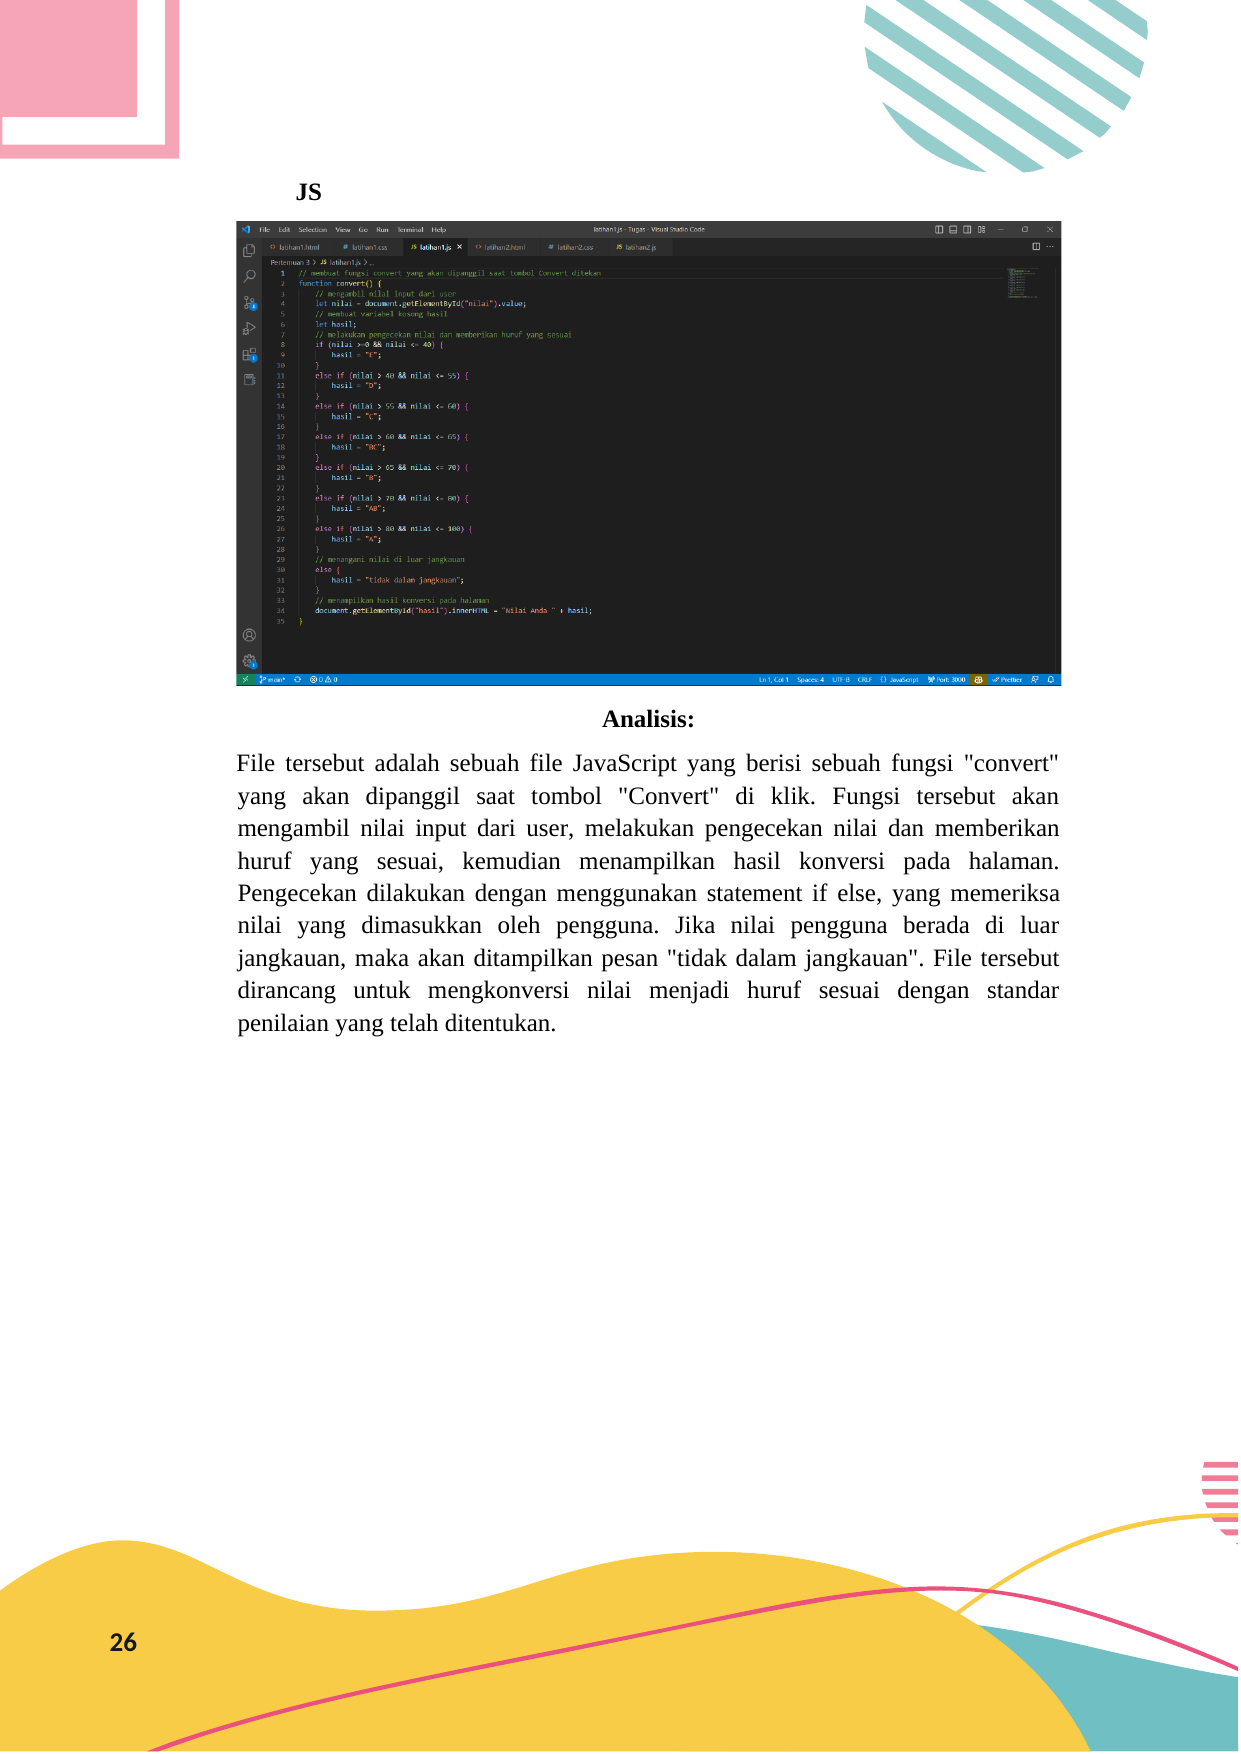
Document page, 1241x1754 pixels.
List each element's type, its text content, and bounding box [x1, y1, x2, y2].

picture [236, 221, 1062, 686]
text Analisis: [236, 686, 1060, 733]
text File tersebut adalah sebuah file JavaScript yang berisi sebuah fungsi "convert" yang akan dipanggil saat tombol "Convert" di klik. Fungsi tersebut akan mengambil nilai input dari user, melakukan pengecekan nilai dan memberikan huruf yang sesuai, kemudian menampilkan hasil konversi pada halaman. Pengecekan dilakukan dengan menggunakan statement if else, yang memeriksa nilai yang dimasukkan oleh pengguna. Jika nilai pengguna berada di luar jangkauan, maka akan ditampilkan pesan "tidak dalam jangkauan". File tersebut dirancang untuk mengkonversi nilai menjadi huruf sesuai dengan standar penilaian yang telah ditentukan. [236, 748, 1060, 1036]
subtitle JS [237, 177, 1060, 206]
